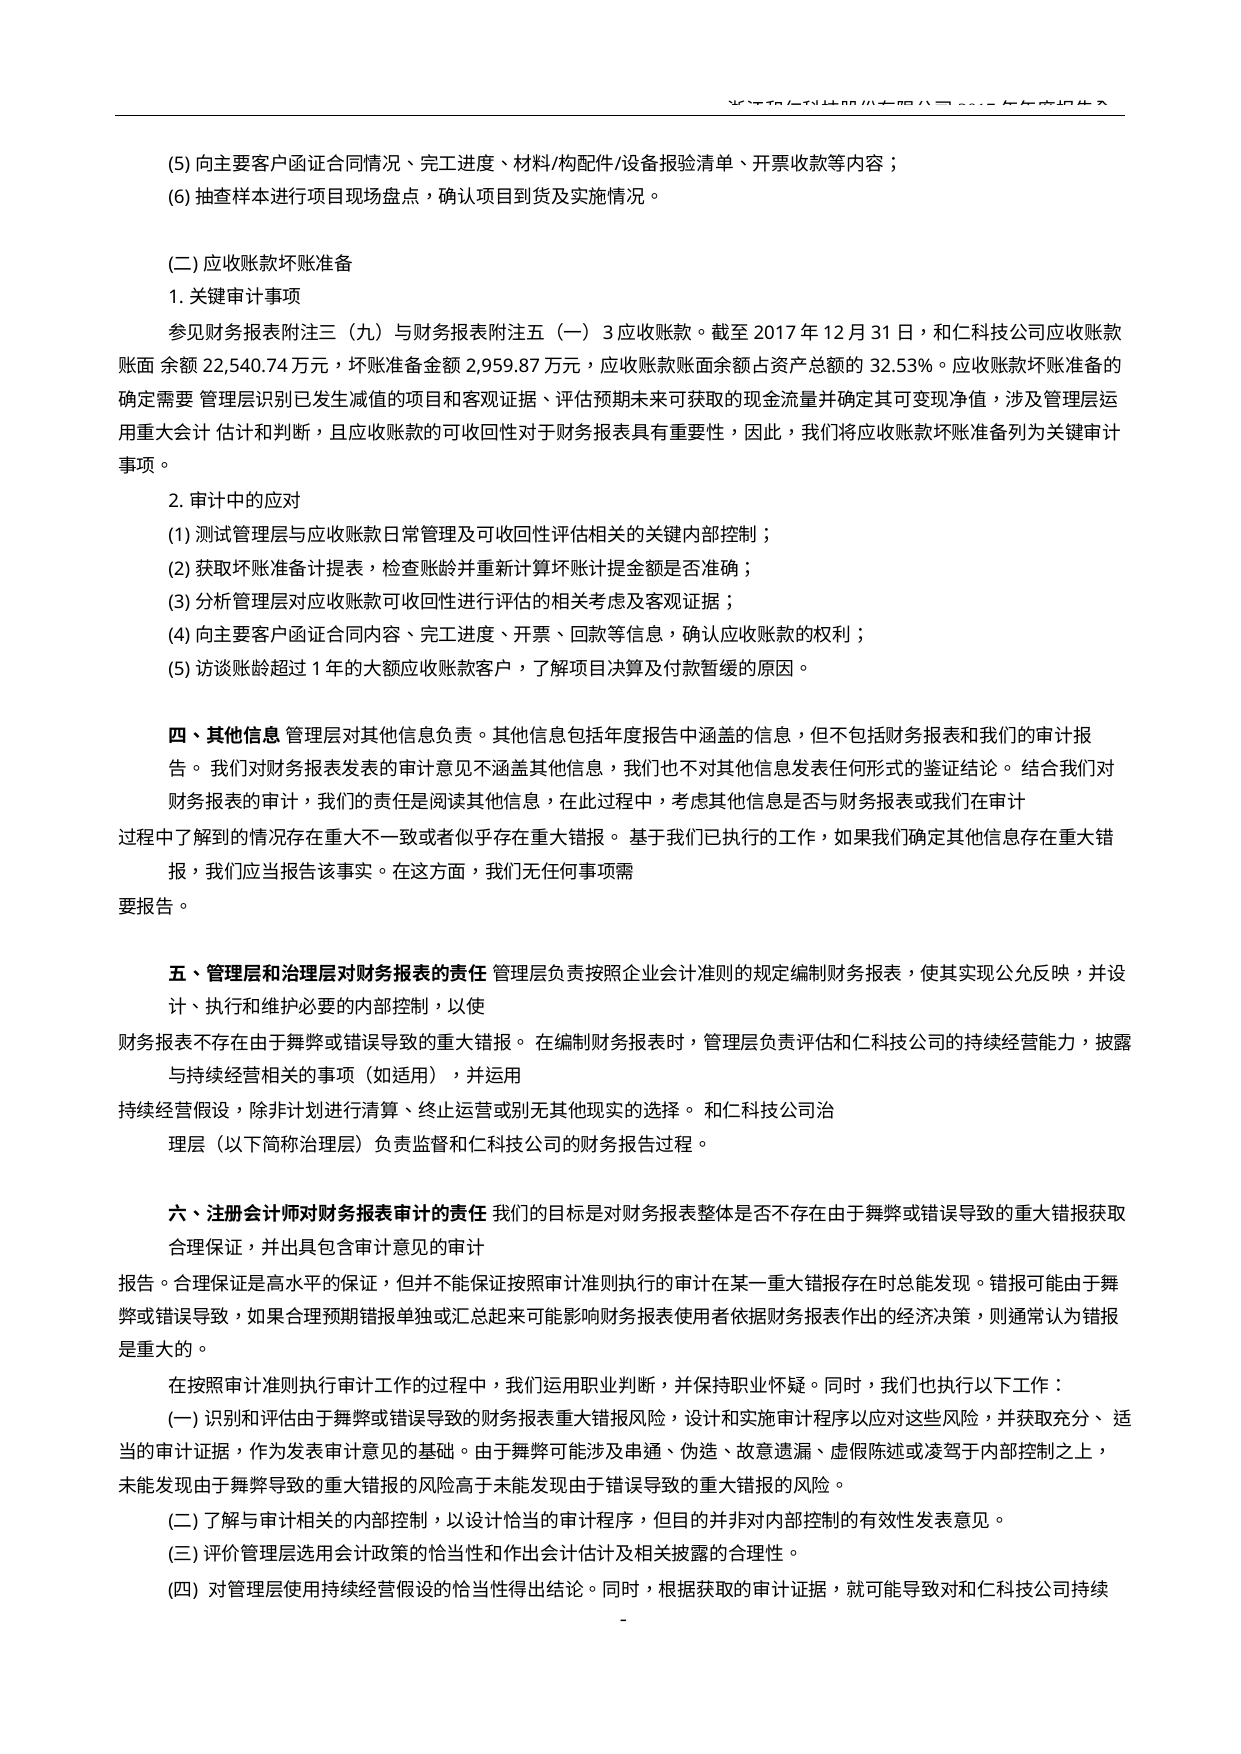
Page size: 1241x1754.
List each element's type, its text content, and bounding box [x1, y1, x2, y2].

text 2. 审计中的应对 [168, 488, 1132, 513]
text (二) 了解与审计相关的内部控制，以设计恰当的审计程序，但目的并非对内部控制的有效性发表意见。 (三) 评价管理层选用会计政策的恰当性和作出会计估计及相关披露的合理性。 [168, 1507, 1023, 1566]
text 五、管理层和治理层对财务报表的责任 管理层负责按照企业会计准则的规定编制财务报表，使其实现公允反映，并设计、执行和维护必要的内部控制，以使 [168, 961, 1132, 1019]
text (5) 访谈账龄超过1年的大额应收账款客户，了解项目决算及付款暂缓的原因。 [168, 655, 1132, 681]
text 过程中了解到的情况存在重大不一致或者似乎存在重大错报。 基于我们已执行的工作，如果我们确定其他信息存在重大错报，我们应当报告该事实。在这方面，我们无任何事项需 [118, 824, 1132, 883]
text (2) 获取坏账准备计提表，检查账龄并重新计算坏账计提金额是否准确； [168, 555, 1132, 580]
text 四、其他信息 管理层对其他信息负责。其他信息包括年度报告中涵盖的信息，但不包括财务报表和我们的审计报告。 我们对财务报表发表的审计意见不涵盖其他信息，我们也不对其他信息发表任何形式的鉴证结论。 结合我们对财务报表的审计，我们的责任是阅读其他信息，在此过程中，考虑其他信息是否与财务报表或我们在审计 [168, 722, 1123, 814]
text (4) 向主要客户函证合同内容、完工进度、开票、回款等信息，确认应收账款的权利； [168, 622, 1132, 647]
text (3) 分析管理层对应收账款可收回性进行评估的相关考虑及客观证据； [168, 588, 1132, 614]
text (一) 识别和评估由于舞弊或错误导致的财务报表重大错报风险，设计和实施审计程序以应对这些风险，并获取充分、 适当的审计证据，作为发表审计意见的基础。由于舞弊可能涉及串通、伪造、故意遗漏、虚假陈述或凌驾于内部控制之上， 未能发现由于舞弊导致的重大错报的风险高于未能发现由于错误导致的重大错报的风险。 [118, 1405, 1132, 1497]
text 财务报表不存在由于舞弊或错误导致的重大错报。 在编制财务报表时，管理层负责评估和仁科技公司的持续经营能力，披露与持续经营相关的事项（如适用），并运用 [118, 1029, 1132, 1088]
text 要报告。 [118, 893, 1132, 919]
text 参见财务报表附注三（九）与财务报表附注五（一）3应收账款。截至2017年12月31日，和仁科技公司应收账款账面 余额22,540.74万元，坏账准备金额2,959.87万元，应收账款账面余额占资产总额的32.53%。应收账款坏账准备的确定需要 管理层识别已发生减值的项目和客观证据、评估预期未来可获取的现金流量并确定其可变现净值，涉及管理层运用重大会计 估计和判断，且应收账款的可收回性对于财务报表具有重要性，因此，我们将应收账款坏账准备列为关键审计事项。 [118, 319, 1123, 478]
text (6) 抽查样本进行项目现场盘点，确认项目到货及实施情况。 [168, 183, 1132, 209]
text 六、注册会计师对财务报表审计的责任 我们的目标是对财务报表整体是否不存在由于舞弊或错误导致的重大错报获取合理保证，并出具包含审计意见的审计 [168, 1200, 1132, 1260]
text 在按照审计准则执行审计工作的过程中，我们运用职业判断，并保持职业怀疑。同时，我们也执行以下工作： [168, 1372, 1132, 1397]
text 持续经营假设，除非计划进行清算、终止运营或别无其他现实的选择。 和仁科技公司治理层（以下简称治理层）负责监督和仁科技公司的财务报告过程。 [118, 1098, 845, 1157]
text 报告。合理保证是高水平的保证，但并不能保证按照审计准则执行的审计在某一重大错报存在时总能发现。错报可能由于舞 弊或错误导致，如果合理预期错报单独或汇总起来可能影响财务报表使用者依据财务报表作出的经济决策，则通常认为错报 是重大的。 [118, 1270, 1122, 1362]
text (5) 向主要客户函证合同情况、完工进度、材料/构配件/设备报验清单、开票收款等内容； [168, 150, 1132, 176]
text (1) 测试管理层与应收账款日常管理及可收回性评估相关的关键内部控制； [168, 521, 1132, 547]
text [118, 1576, 1123, 1601]
text (二) 应收账款坏账准备 1. 关键审计事项 [168, 251, 367, 309]
